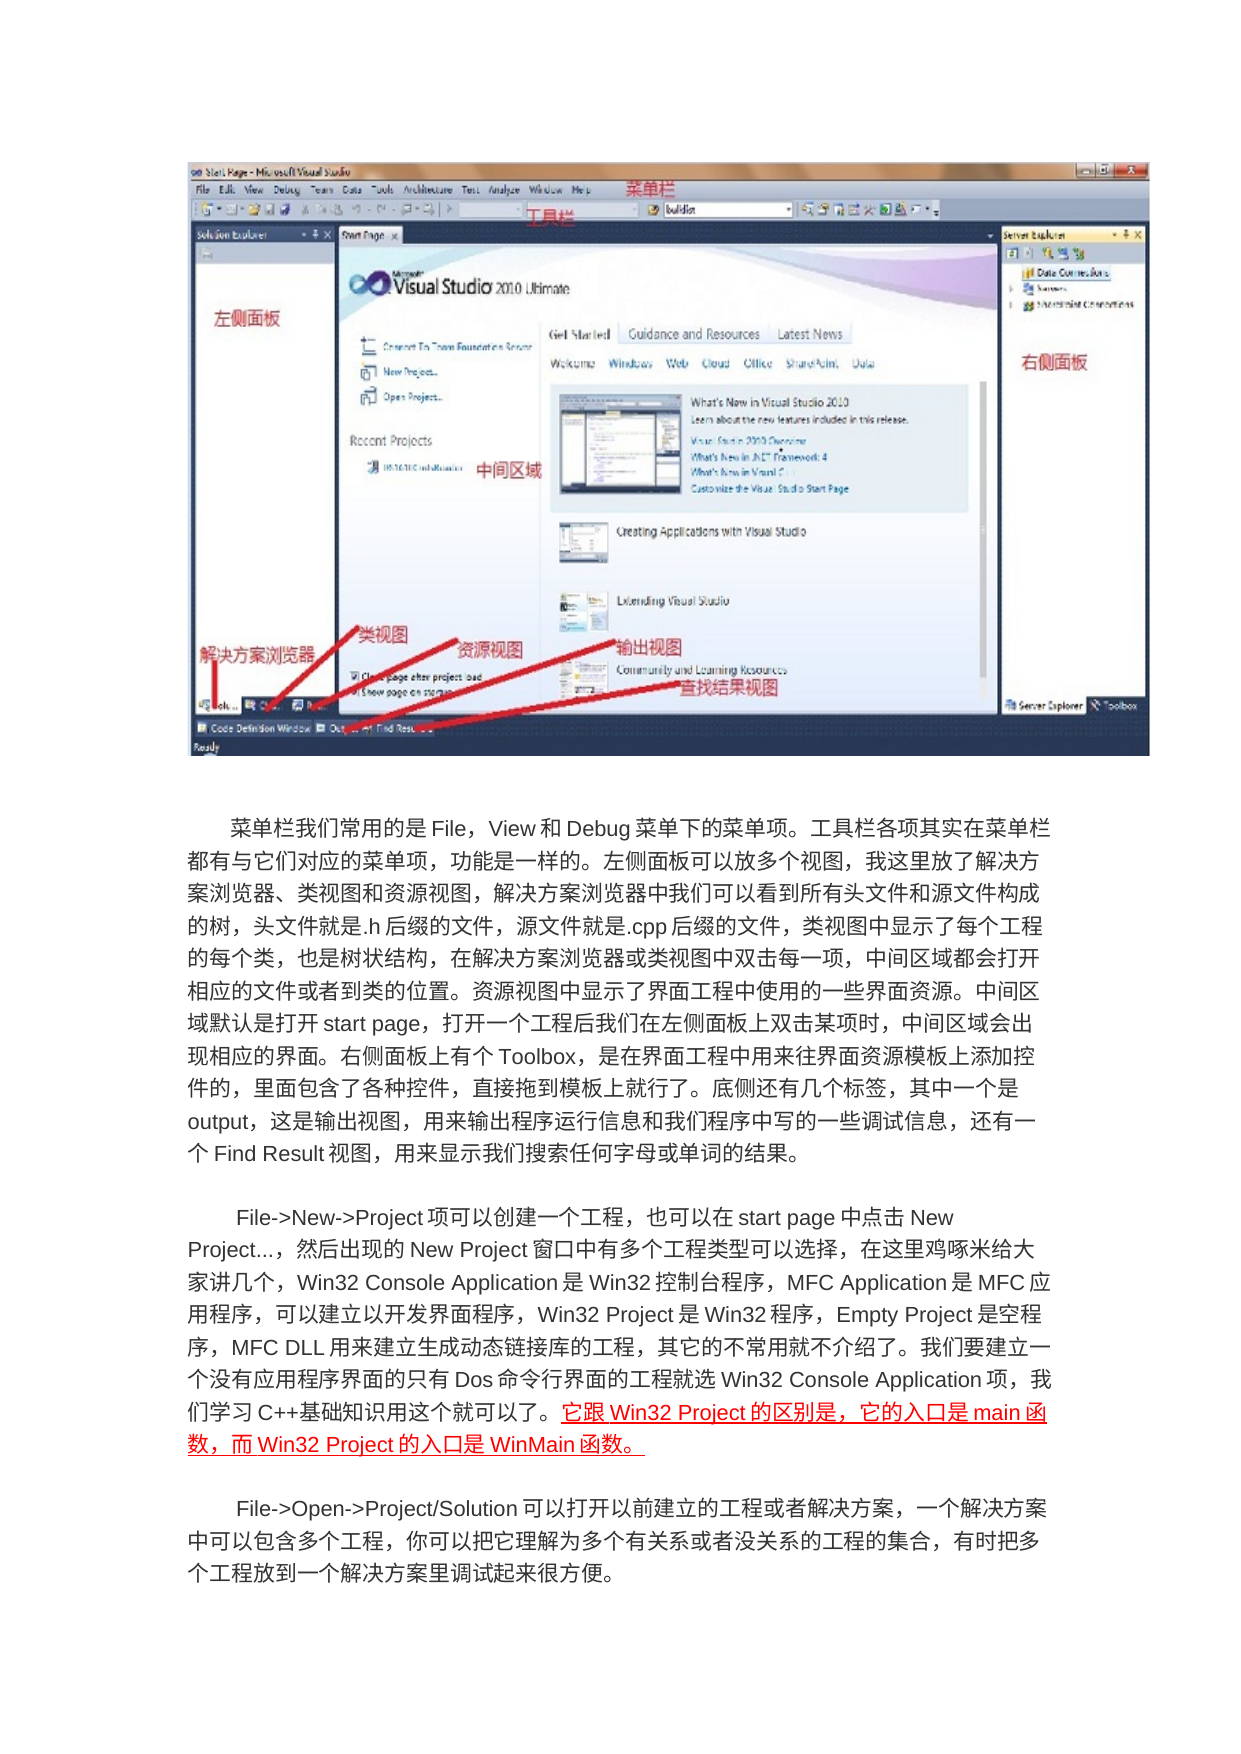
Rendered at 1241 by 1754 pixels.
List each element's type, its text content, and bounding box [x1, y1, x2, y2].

picture [187, 162, 1150, 756]
text File->New->Project项可以创建一个工程，也可以在start page中点击New Project...，然后出现的New Project窗口中有多个工程类型可以选择，在这里鸡啄米给大家讲几个，Win32 Console Application是Win32控制台程序，MFC Application是MFC应用程序，可以建立以开发界面程序，Win32 Project是Win32程序，Empty Project是空程序，MFC DLL用来建立生成动态链接库的工程，其它的不常用就不介绍了。我们要建立一个没有应用程序界面的只有Dos命令行界面的工程就选Win32 Console Application项，我们学习C++基础知识用这个就可以了。它跟Win32 Project的区别是，它的入口是main函数，而Win32 Project的入口是WinMain函数。 [187, 1199, 1053, 1459]
text File->Open->Project/Solution可以打开以前建立的工程或者解决方案，一个解决方案中可以包含多个工程，你可以把它理解为多个有关系或者没关系的工程的集合，有时把多个工程放到一个解决方案里调试起来很方便。 [187, 1491, 1053, 1588]
text 菜单栏我们常用的是File，View和Debug菜单下的菜单项。工具栏各项其实在菜单栏都有与它们对应的菜单项，功能是一样的。左侧面板可以放多个视图，我这里放了解决方案浏览器、类视图和资源视图，解决方案浏览器中我们可以看到所有头文件和源文件构成的树，头文件就是.h后缀的文件，源文件就是.cpp后缀的文件，类视图中显示了每个工程的每个类，也是树状结构，在解决方案浏览器或类视图中双击每一项，中间区域都会打开相应的文件或者到类的位置。资源视图中显示了界面工程中使用的一些界面资源。中间区域默认是打开start page，打开一个工程后我们在左侧面板上双击某项时，中间区域会出现相应的界面。右侧面板上有个Toolbox，是在界面工程中用来往界面资源模板上添加控件的，里面包含了各种控件，直接拖到模板上就行了。底侧还有几个标签，其中一个是output，这是输出视图，用来输出程序运行信息和我们程序中写的一些调试信息，还有一个Find Result视图，用来显示我们搜索任何字母或单词的结果。 [187, 811, 1053, 1168]
